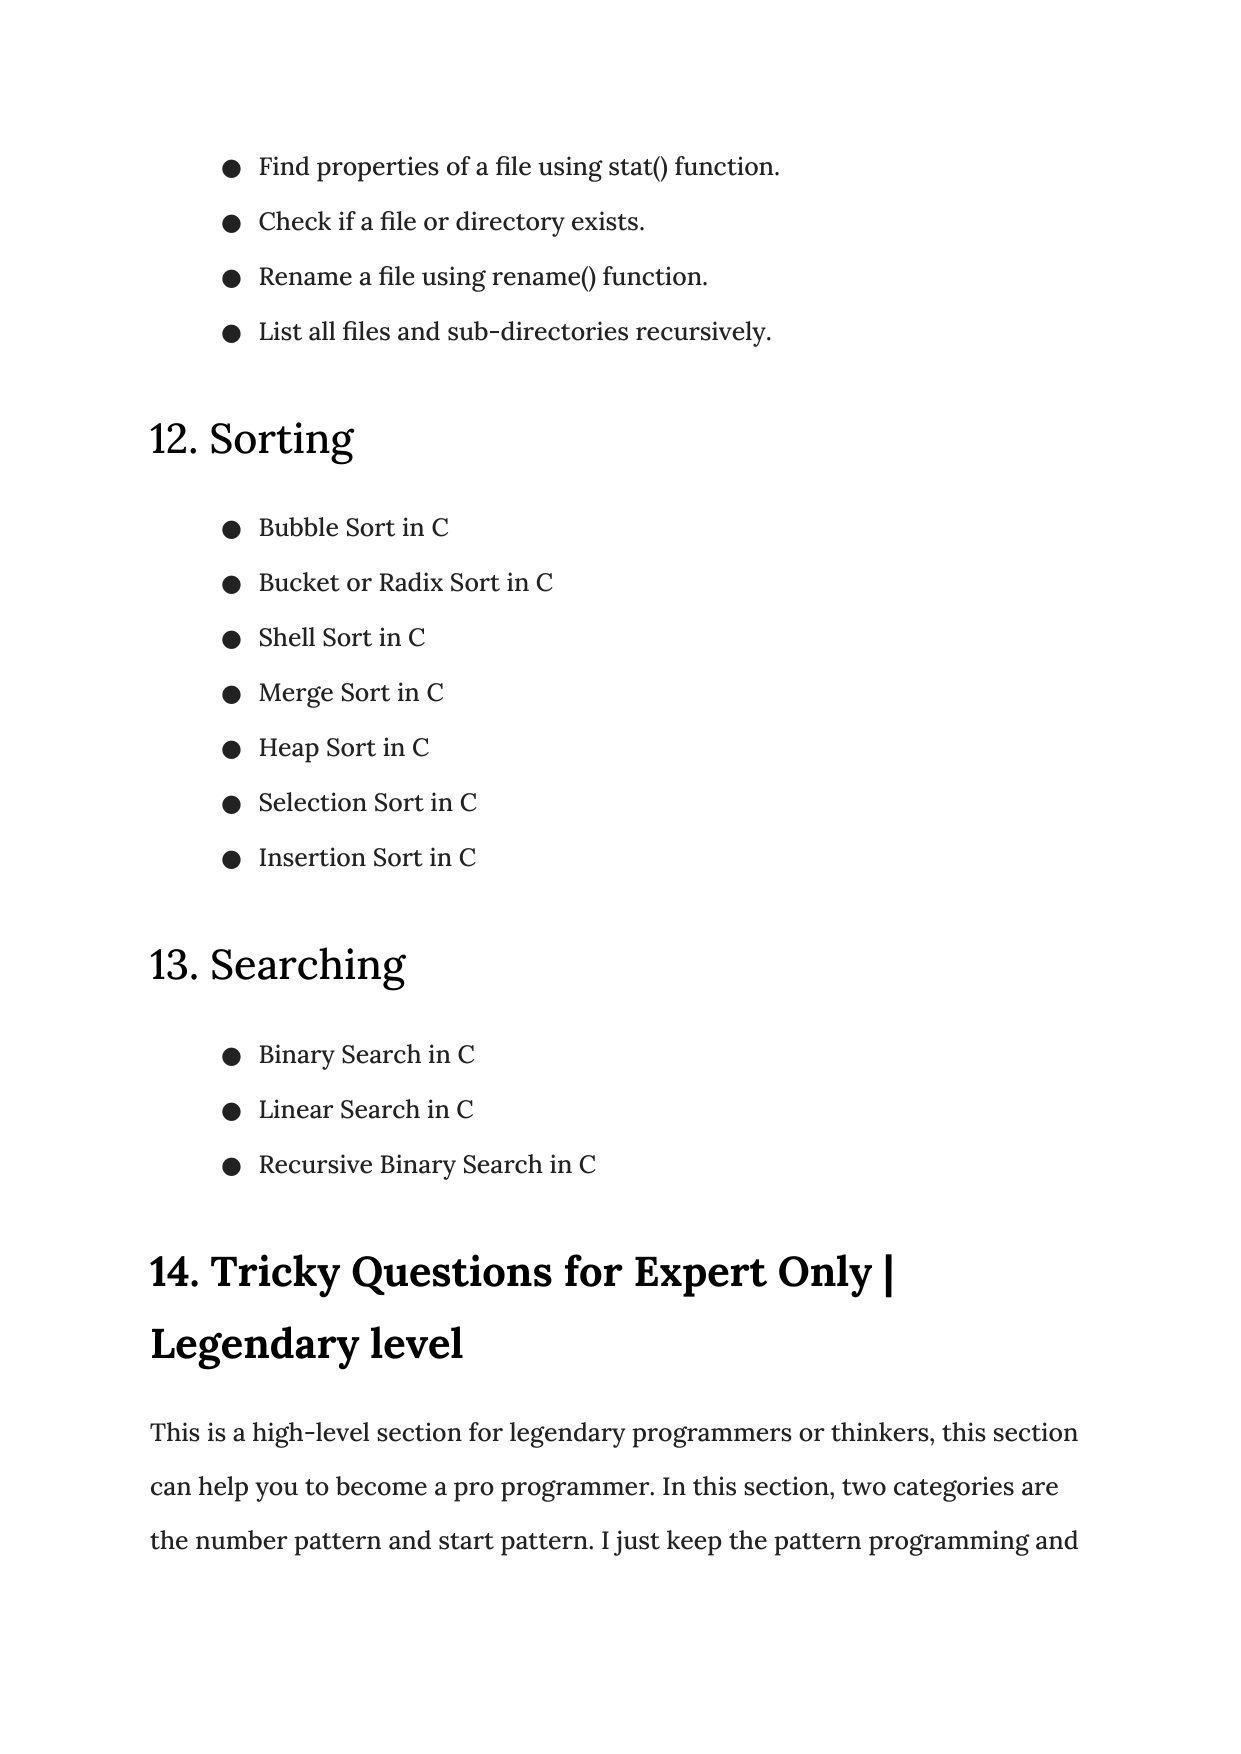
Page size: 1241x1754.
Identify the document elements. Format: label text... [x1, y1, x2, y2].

subtitle 12. Sorting [150, 412, 1090, 465]
list Recursive Binary Search in C [221, 1147, 1090, 1180]
list Check if a file or directory exists. [221, 205, 1090, 238]
list Binary Search in C [221, 1037, 1090, 1070]
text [150, 1416, 1090, 1556]
list Linear Search in C [221, 1092, 1090, 1125]
subtitle 14. Tricky Questions for Expert Only | Legendary level [150, 1244, 1090, 1370]
list Rename a file using rename() function. [221, 260, 1090, 293]
list List all files and sub-directories recursively. [221, 315, 1090, 348]
list Heap Sort in C [221, 731, 1090, 764]
list Merge Sort in C [221, 676, 1090, 709]
list Bubble Sort in C [221, 511, 1090, 544]
list Shell Sort in C [221, 621, 1090, 654]
subtitle 13. Searching [150, 938, 1090, 991]
list Selection Sort in C [221, 786, 1090, 819]
list Find properties of a file using stat() function. [221, 150, 1090, 183]
list Bucket or Radix Sort in C [221, 566, 1090, 599]
list Insertion Sort in C [221, 841, 1090, 874]
